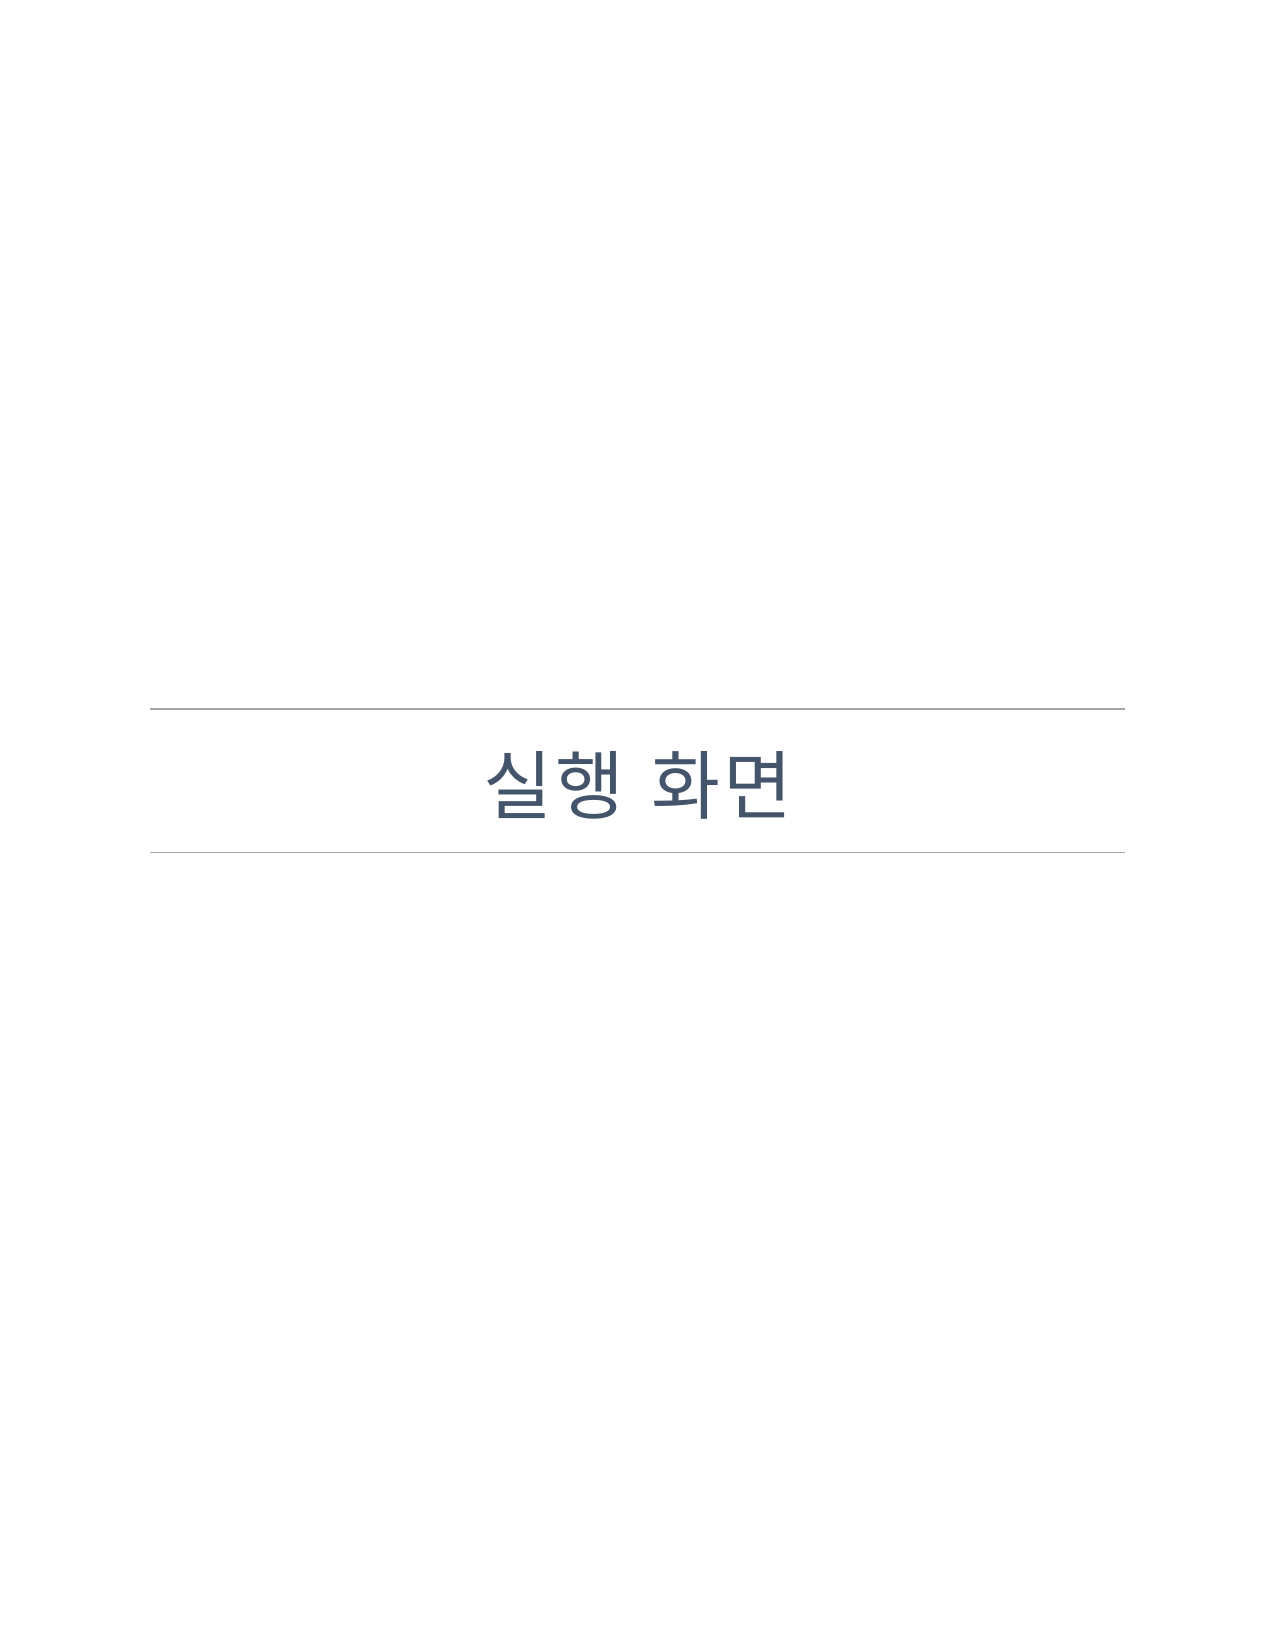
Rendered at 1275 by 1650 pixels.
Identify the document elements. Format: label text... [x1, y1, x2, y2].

title 실행 화면 [150, 710, 1125, 852]
